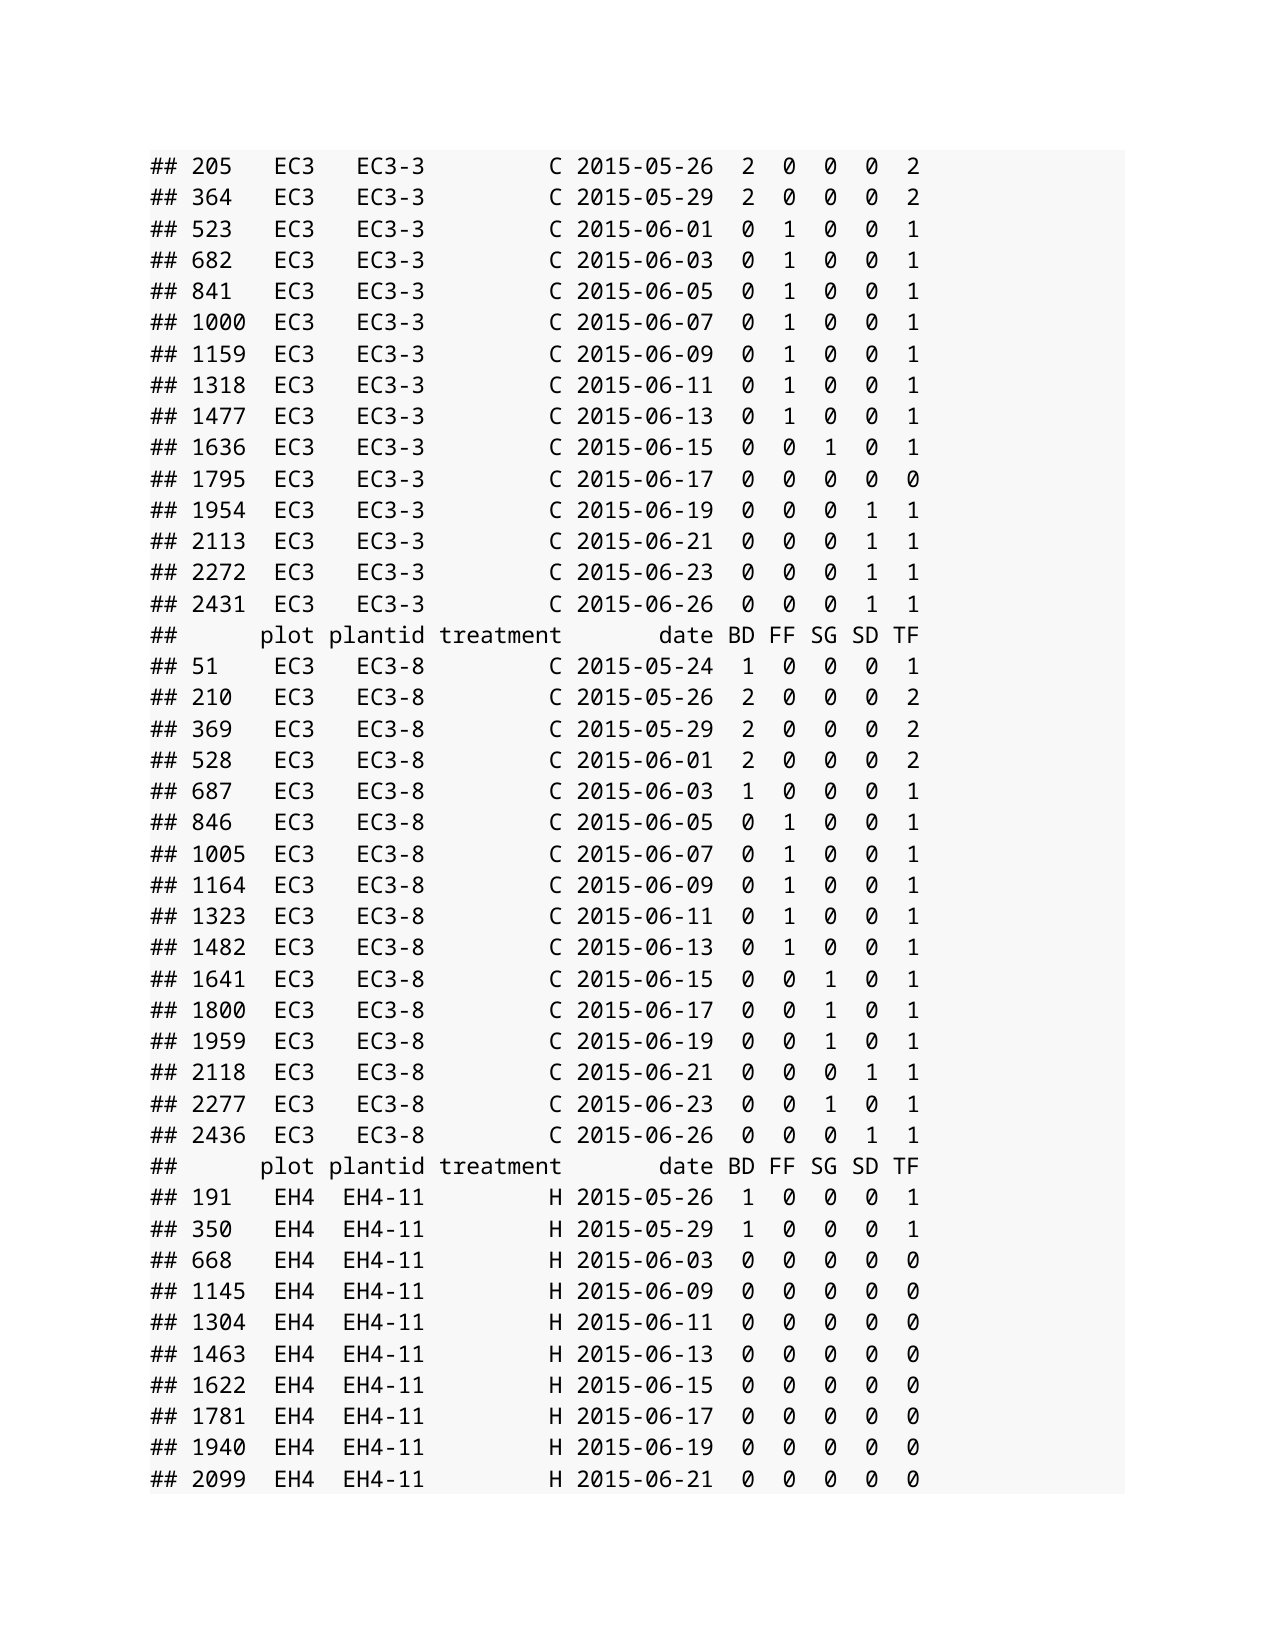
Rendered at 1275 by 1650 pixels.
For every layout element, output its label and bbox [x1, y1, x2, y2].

text [150, 150, 1125, 1494]
